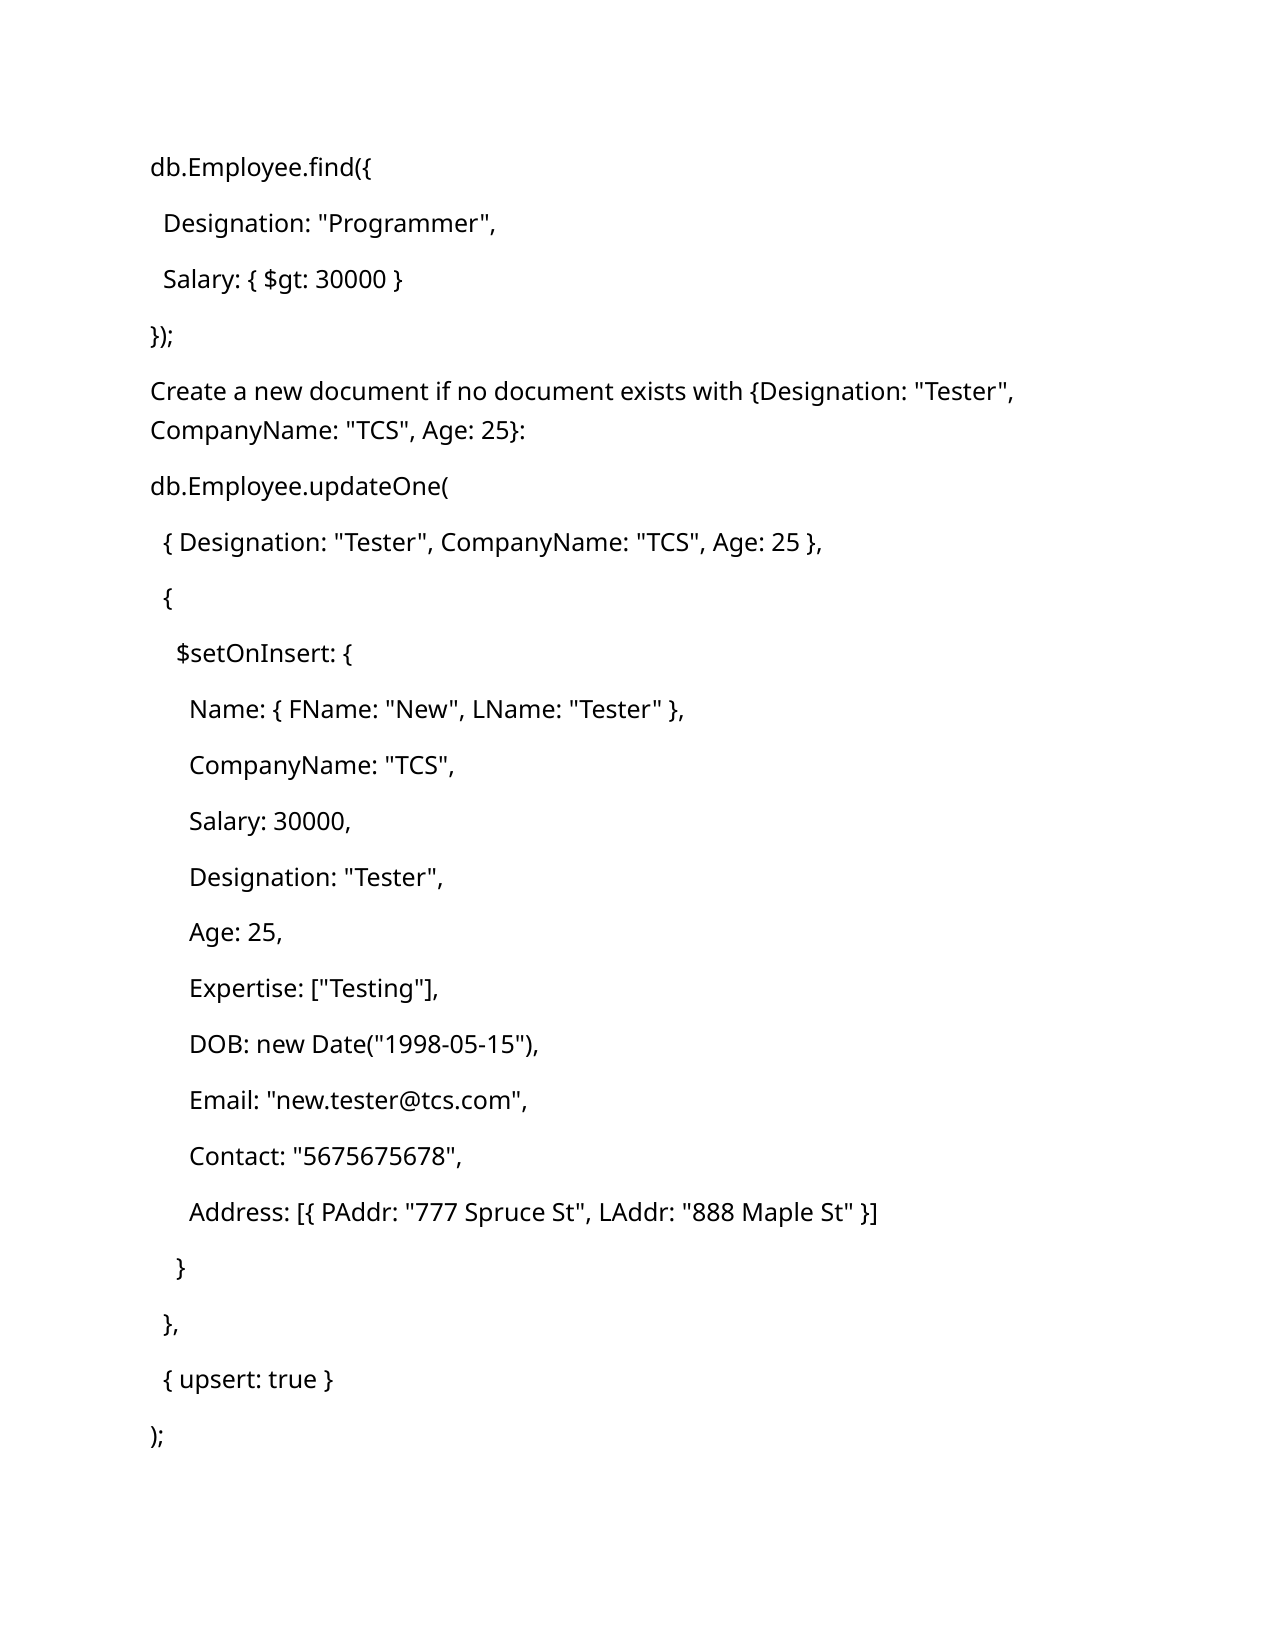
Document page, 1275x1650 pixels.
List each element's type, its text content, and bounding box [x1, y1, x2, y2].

text Salary: { $gt: 30000 } [150, 262, 1125, 296]
text { Designation: "Tester", CompanyName: "TCS", Age: 25 }, [150, 524, 1125, 558]
text { [150, 580, 1125, 614]
text Salary: 30000, [150, 803, 1125, 837]
text Email: "new.tester@tcs.com", [150, 1082, 1125, 1117]
text Create a new document if no document exists with {Designation: "Tester", CompanyName: "TCS", Age: 25}: [150, 373, 1125, 447]
text }); [150, 317, 1125, 352]
text } [150, 1250, 1125, 1284]
text Address: [{ PAddr: "777 Spruce St", LAddr: "888 Maple St" }] [150, 1194, 1125, 1228]
text Age: 25, [150, 915, 1125, 949]
text CompanyName: "TCS", [150, 747, 1125, 782]
text Name: { FName: "New", LName: "Tester" }, [150, 692, 1125, 726]
text $setOnInsert: { [150, 636, 1125, 670]
text Expertise: ["Testing"], [150, 971, 1125, 1005]
text DOB: new Date("1998-05-15"), [150, 1027, 1125, 1061]
text Contact: "5675675678", [150, 1138, 1125, 1172]
text }, [150, 1306, 1125, 1340]
text ); [150, 1417, 1125, 1452]
text db.Employee.updateOne( [150, 468, 1125, 502]
text { upsert: true } [150, 1362, 1125, 1396]
text db.Employee.find({ [150, 150, 1125, 184]
text Designation: "Tester", [150, 859, 1125, 893]
text Designation: "Programmer", [150, 206, 1125, 240]
